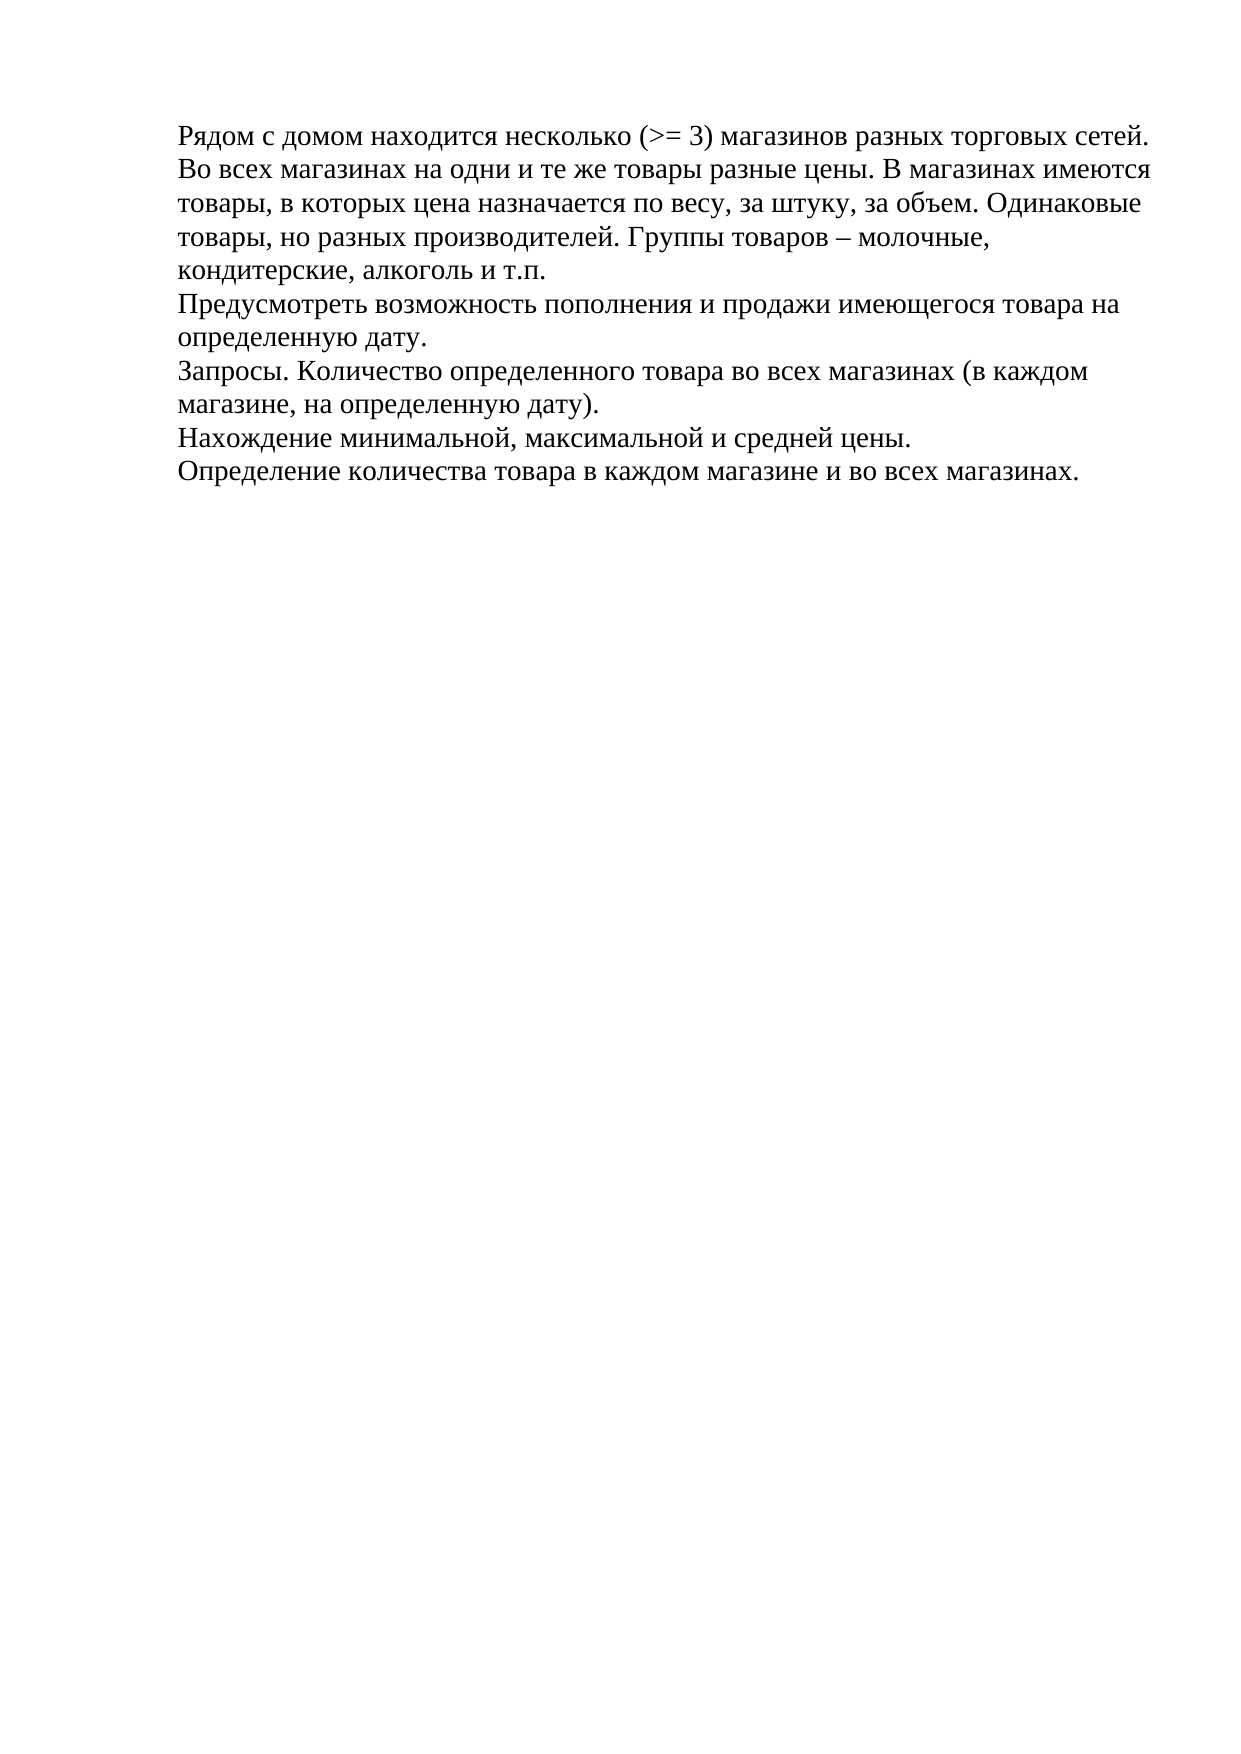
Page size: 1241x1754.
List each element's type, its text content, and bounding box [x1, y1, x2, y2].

text Предусмотреть возможность пополнения и продажи имеющегося товара на определенную дату. [177, 286, 1152, 353]
text Рядом с домом находится несколько (>= 3) магазинов разных торговых сетей. Во всех магазинах на одни и те же товары разные цены. В магазинах имеются товары, в которых цена назначается по весу, за штуку, за объем. Одинаковые товары, но разных производителей. Группы товаров – молочные, кондитерские, алкоголь и т.п. [177, 118, 1152, 286]
text Запросы. Количество определенного товара во всех магазинах (в каждом магазине, на определенную дату). [177, 353, 1152, 420]
text Определение количества товара в каждом магазине и во всех магазинах. [177, 453, 1152, 487]
text Нахождение минимальной, максимальной и средней цены. [177, 420, 1152, 453]
